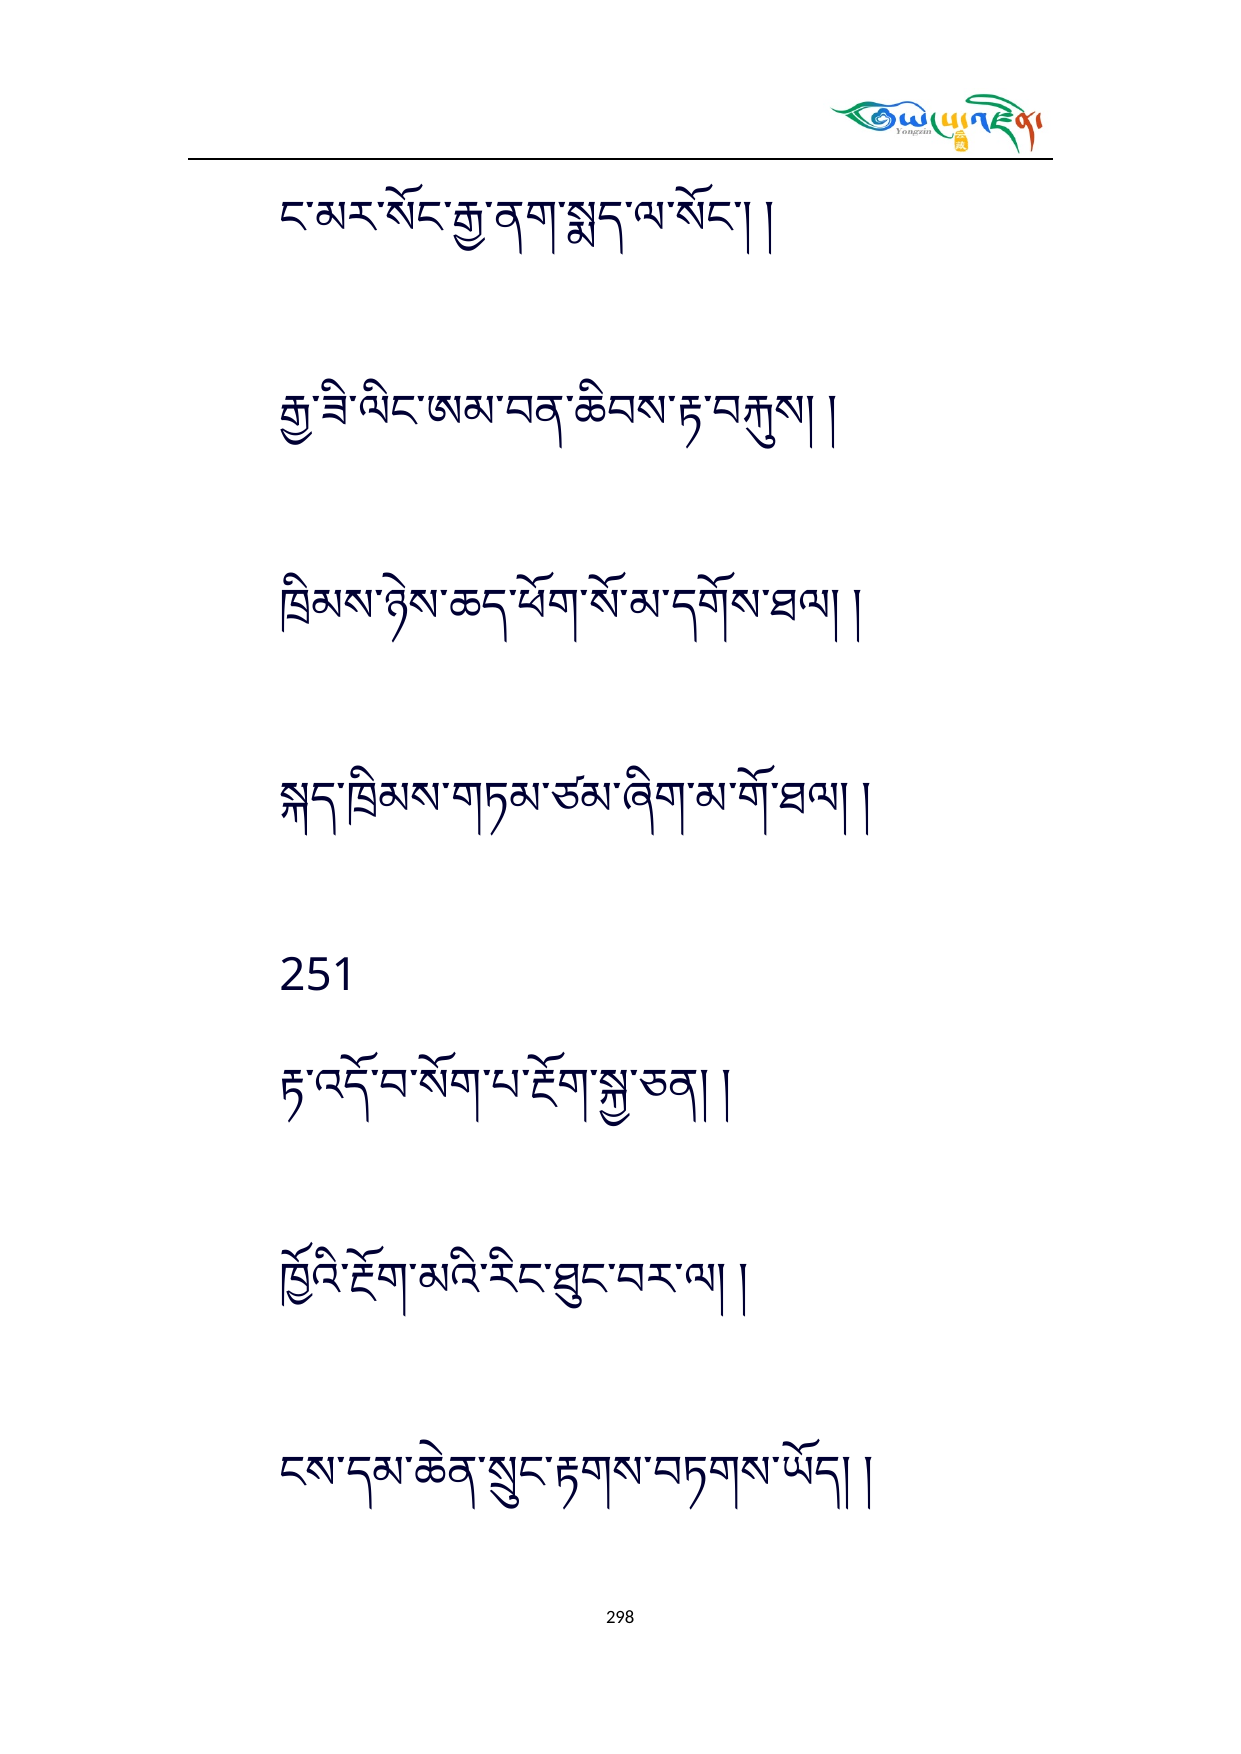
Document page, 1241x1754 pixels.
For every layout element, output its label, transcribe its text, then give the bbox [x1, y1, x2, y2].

text ངས་དམ་ཆེན་སྲུང་རྟགས་བཏགས་ཡོད། ། [187, 1422, 1053, 1551]
text རྒྱ་ཟི་ལིང་ཨམ་བན་ཆིབས་རྟ་བརྐུས། ། [187, 360, 1053, 489]
text 251 [187, 941, 1053, 1003]
picture [823, 88, 1053, 156]
text ཁྱོའི་རྔོག་མའི་རིང་ཐུང་བར་ལ། ། [187, 1228, 1053, 1357]
text སྐད་ཁྲིམས་གཏམ་ཙམ་ཞིག་མ་གོ་ཐལ། ། [187, 747, 1053, 876]
text ཁྲིམས་ཉེས་ཆད་ཕོག་སོ་མ་དགོས་ཐལ། ། [187, 554, 1053, 683]
text རྟ་འདོ་བ་སོག་པ་རྔོག་སྐྱ་ཅན། ། [187, 1034, 1053, 1163]
text ང་མར་སོང་རྒྱ་ནག་སྨད་ལ་སོང་། ། [187, 167, 1053, 296]
